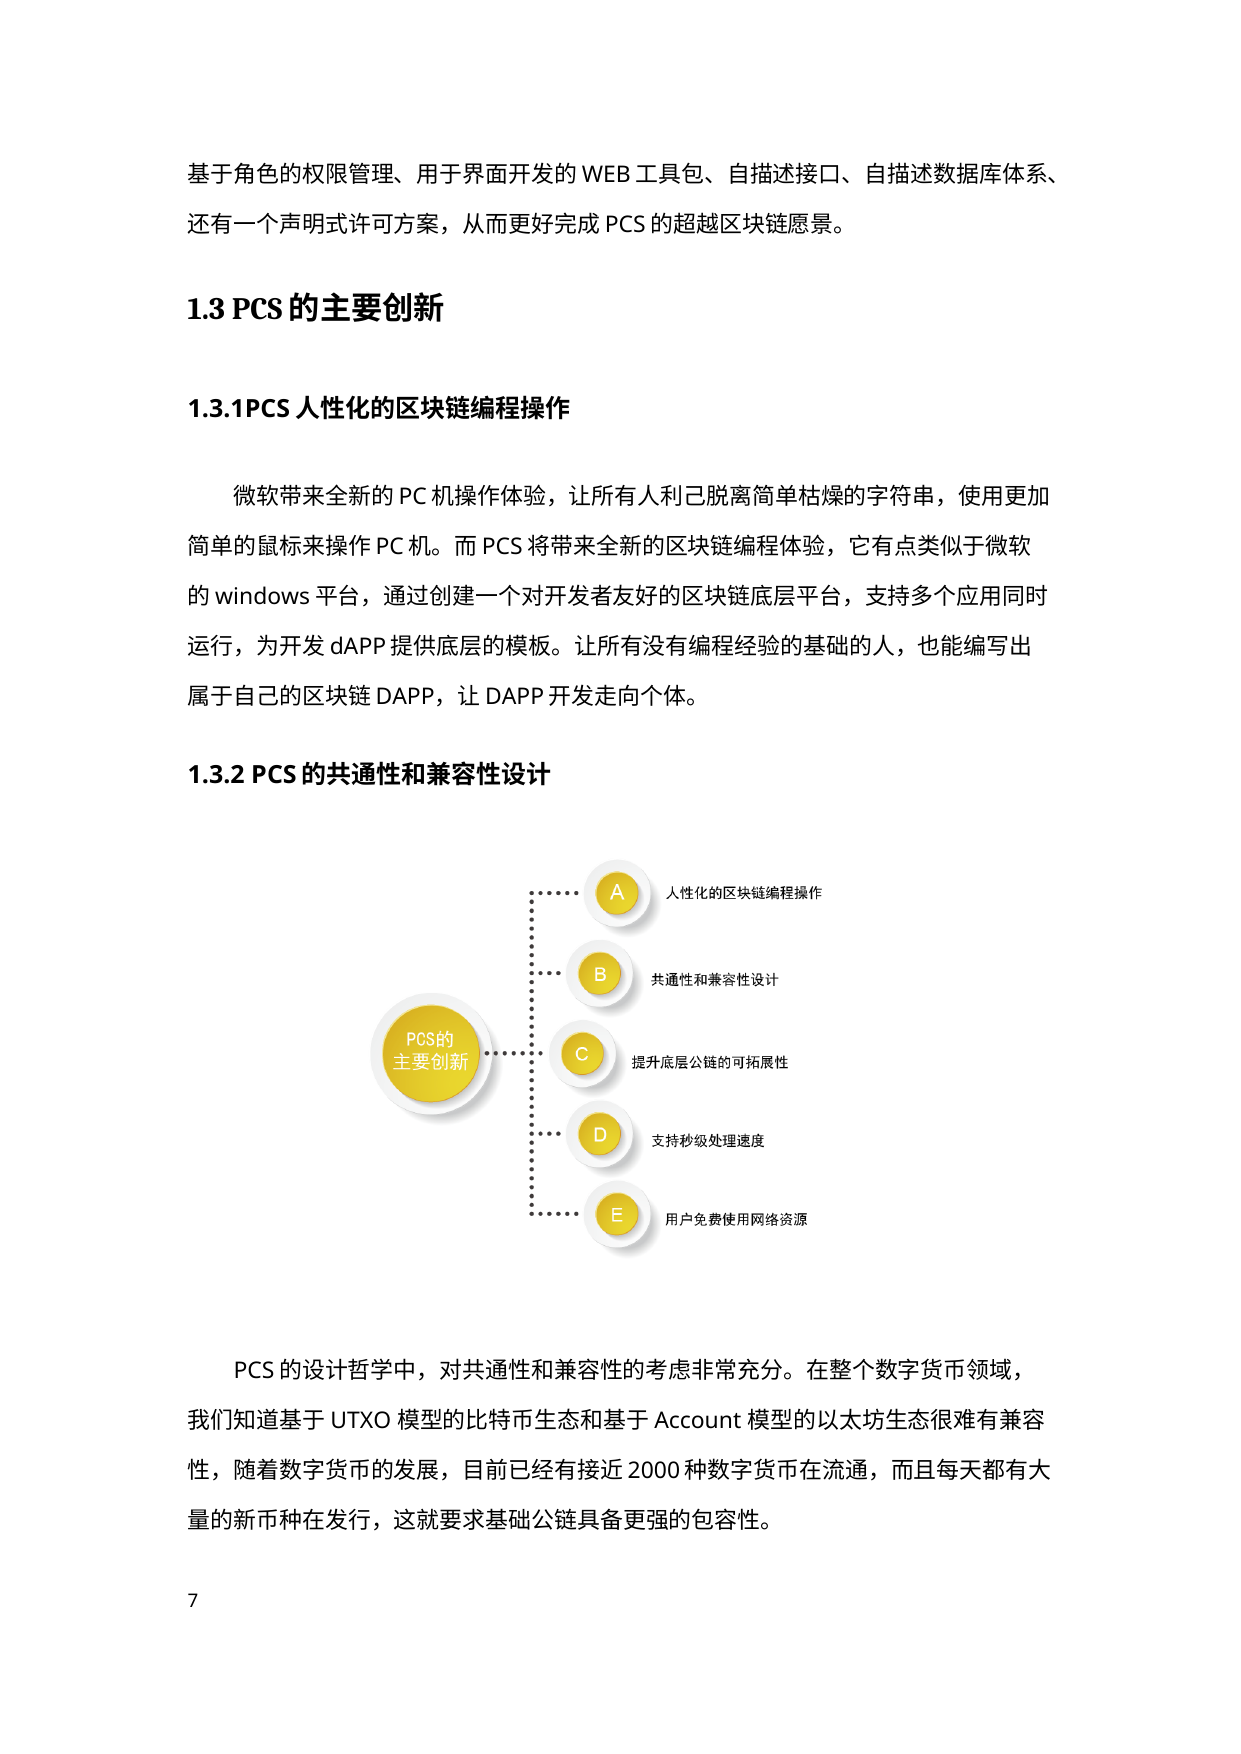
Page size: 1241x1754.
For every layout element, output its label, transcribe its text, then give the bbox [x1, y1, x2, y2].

picture [338, 818, 925, 1283]
subtitle 1.3 PCS的主要创新 [187, 283, 1053, 328]
text 微软带来全新的PC机操作体验，让所有人利己脱离简单枯燥的字符串，使用更加简单的鼠标来操作PC机。而PCS将带来全新的区块链编程体验，它有点类似于微软的windows平台，通过创建一个对开发者友好的区块链底层平台，支持多个应用同时运行，为开发dAPP提供底层的模板。让所有没有编程经验的基础的人，也能编写出属于自己的区块链DAPP，让DAPP开发走向个体。 [187, 478, 1053, 711]
subtitle 1.3.1PCS人性化的区块链编程操作 [187, 388, 1053, 425]
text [187, 156, 1053, 239]
subtitle 1.3.2 PCS的共通性和兼容性设计 [187, 755, 1053, 791]
